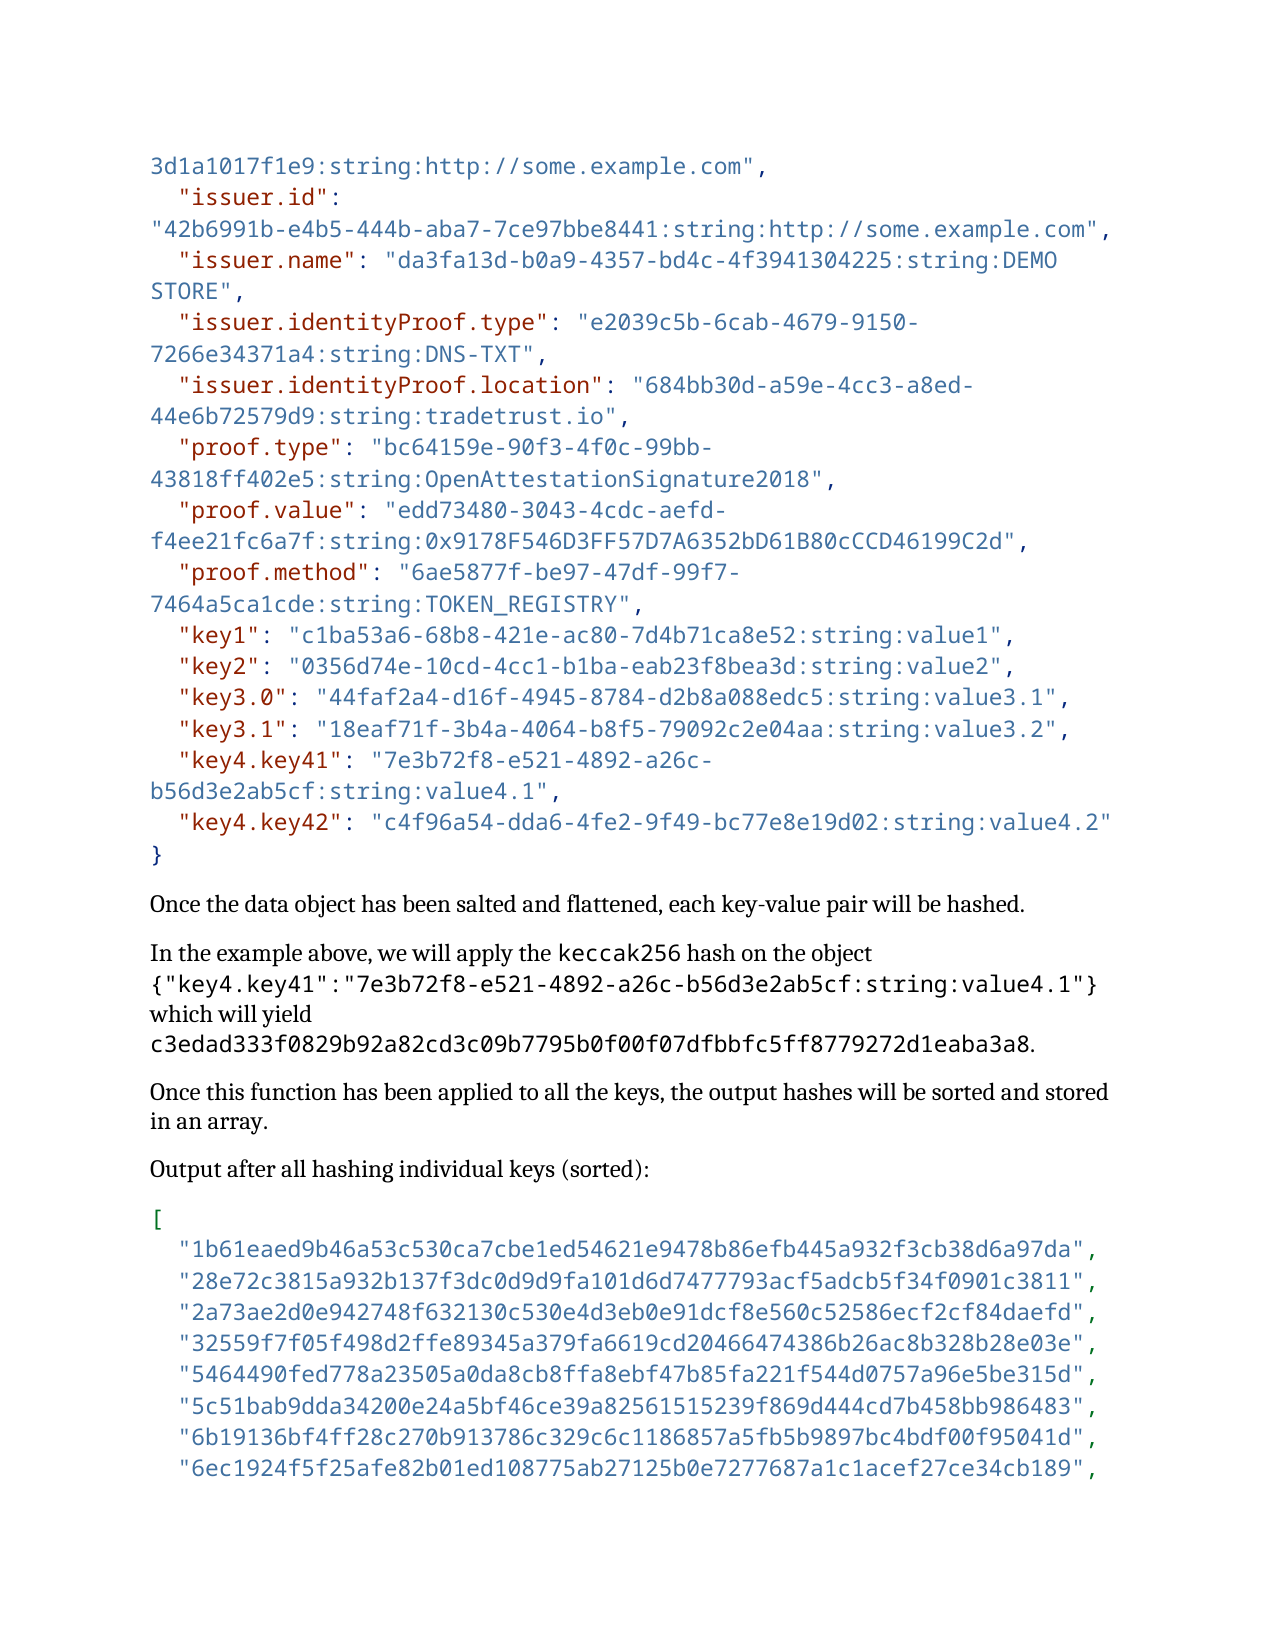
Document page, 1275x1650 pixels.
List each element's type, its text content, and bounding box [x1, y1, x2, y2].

text Once this function has been applied to all the keys, the output hashes will be sorted and stored in an array. [150, 1078, 1125, 1136]
text In the example above, we will apply the keccak256 hash on the object {"key4.key41":"7e3b72f8-e521-4892-a26c-b56d3e2ab5cf:string:value4.1"} which will yield c3edad333f0829b92a82cd3c09b7795b0f00f07dfbbfc5ff8779272d1eaba3a8. [150, 937, 1125, 1059]
text Output after all hashing individual keys (sorted): [150, 1154, 1125, 1183]
text Once the data object has been salted and flattened, each key-value pair will be hashed. [150, 889, 1125, 918]
